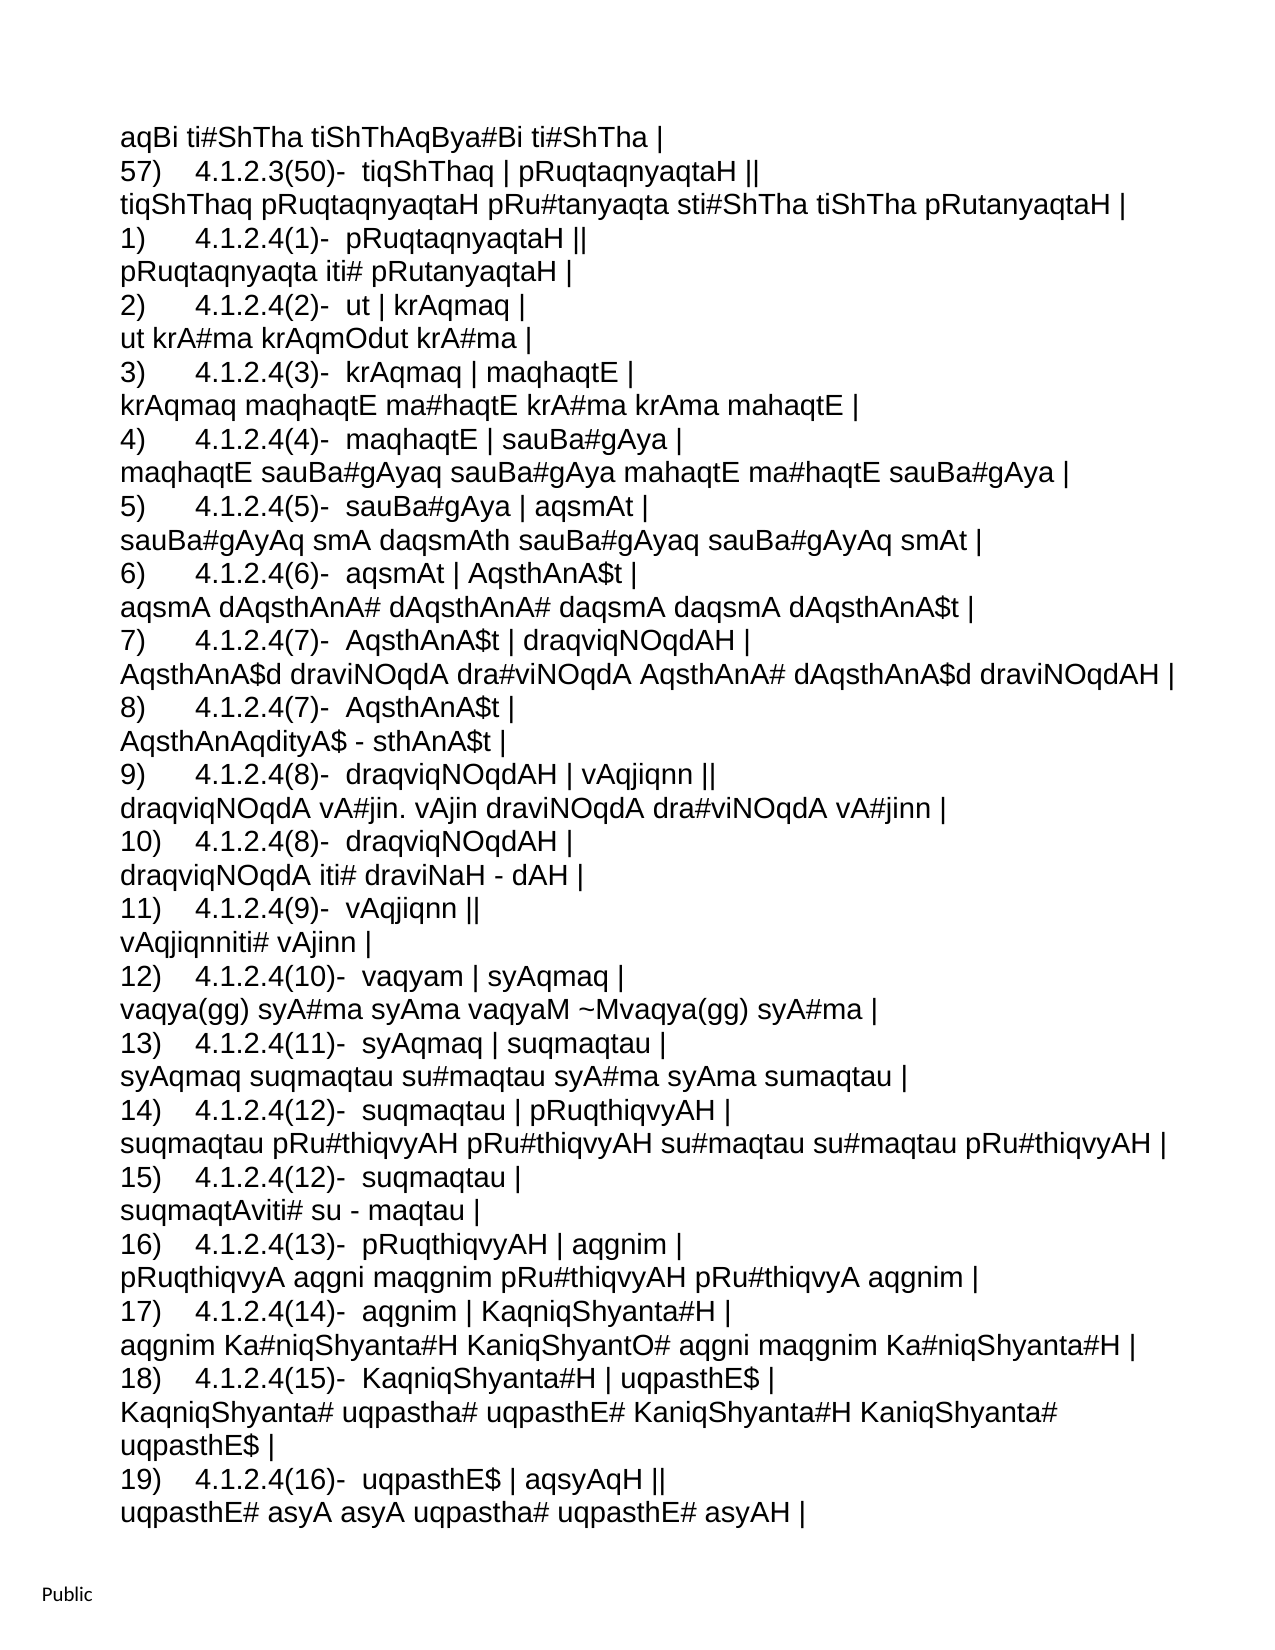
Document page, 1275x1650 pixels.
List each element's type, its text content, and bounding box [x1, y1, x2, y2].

text 10) 4.1.2.4(8)- draqviqNOqdAH | [120, 824, 1200, 858]
text maqhaqtE sauBa#gAyaq sauBa#gAya mahaqtE ma#haqtE sauBa#gAya | [120, 455, 1200, 489]
text 17) 4.1.2.4(14)- aqgnim | KaqniqShyanta#H | [120, 1294, 1200, 1327]
text AqsthAnA$d draviNOqdA dra#viNOqdA AqsthAnA# dAqsthAnA$d draviNOqdAH | [120, 657, 1200, 690]
text 57) 4.1.2.3(50)- tiqShThaq | pRuqtaqnyaqtaH || [120, 153, 1200, 187]
text 19) 4.1.2.4(16)- uqpasthE$ | aqsyAqH || [120, 1462, 1200, 1495]
text 13) 4.1.2.4(11)- syAqmaq | suqmaqtau | [120, 1026, 1200, 1059]
text pRuqtaqnyaqta iti# pRutanyaqtaH | [120, 254, 1200, 288]
text sauBa#gAyAq smA daqsmAth sauBa#gAyaq sauBa#gAyAq smAt | [120, 522, 1200, 556]
text 18) 4.1.2.4(15)- KaqniqShyanta#H | uqpasthE$ | [120, 1361, 1200, 1394]
text 11) 4.1.2.4(9)- vAqjiqnn || [120, 891, 1200, 925]
text 8) 4.1.2.4(7)- AqsthAnA$t | [120, 690, 1200, 724]
text 15) 4.1.2.4(12)- suqmaqtau | [120, 1160, 1200, 1193]
text ut krA#ma krAqmOdut krA#ma | [120, 321, 1200, 355]
text pRuqthiqvyA aqgni maqgnim pRu#thiqvyAH pRu#thiqvyA aqgnim | [120, 1260, 1200, 1294]
text 4) 4.1.2.4(4)- maqhaqtE | sauBa#gAya | [120, 422, 1200, 455]
text 9) 4.1.2.4(8)- draqviqNOqdAH | vAqjiqnn || [120, 757, 1200, 791]
text 12) 4.1.2.4(10)- vaqyam | syAqmaq | [120, 958, 1200, 992]
text 3) 4.1.2.4(3)- krAqmaq | maqhaqtE | [120, 355, 1200, 388]
text vaqya(gg) syA#ma syAma vaqyaM ~Mvaqya(gg) syA#ma | [120, 992, 1200, 1026]
text 2) 4.1.2.4(2)- ut | krAqmaq | [120, 288, 1200, 321]
text uqpasthE# asyA asyA uqpastha# uqpasthE# asyAH | [120, 1495, 1200, 1529]
text 7) 4.1.2.4(7)- AqsthAnA$t | draqviqNOqdAH | [120, 623, 1200, 657]
text draqviqNOqdA iti# draviNaH - dAH | [120, 858, 1200, 891]
text draqviqNOqdA vA#jin. vAjin draviNOqdA dra#viNOqdA vA#jinn | [120, 791, 1200, 824]
text 5) 4.1.2.4(5)- sauBa#gAya | aqsmAt | [120, 489, 1200, 522]
text suqmaqtAviti# su - maqtau | [120, 1193, 1200, 1227]
text krAqmaq maqhaqtE ma#haqtE krA#ma krAma mahaqtE | [120, 388, 1200, 422]
text tiqShThaq pRuqtaqnyaqtaH pRu#tanyaqta sti#ShTha tiShTha pRutanyaqtaH | [120, 187, 1200, 221]
text KaqniqShyanta# uqpastha# uqpasthE# KaniqShyanta#H KaniqShyanta# uqpasthE$ | [120, 1394, 1200, 1462]
text suqmaqtau pRu#thiqvyAH pRu#thiqvyAH su#maqtau su#maqtau pRu#thiqvyAH | [120, 1126, 1200, 1160]
text AqsthAnAqdityA$ - sthAnA$t | [120, 724, 1200, 757]
text aqgnim Ka#niqShyanta#H KaniqShyantO# aqgni maqgnim Ka#niqShyanta#H | [120, 1327, 1200, 1361]
text 6) 4.1.2.4(6)- aqsmAt | AqsthAnA$t | [120, 556, 1200, 589]
text 16) 4.1.2.4(13)- pRuqthiqvyAH | aqgnim | [120, 1227, 1200, 1260]
text syAqmaq suqmaqtau su#maqtau syA#ma syAma sumaqtau | [120, 1059, 1200, 1093]
text vAqjiqnniti# vAjinn | [120, 925, 1200, 958]
text 1) 4.1.2.4(1)- pRuqtaqnyaqtaH || [120, 221, 1200, 254]
text aqBi ti#ShTha tiShThAqBya#Bi ti#ShTha | [120, 120, 1200, 153]
text aqsmA dAqsthAnA# dAqsthAnA# daqsmA daqsmA dAqsthAnA$t | [120, 589, 1200, 623]
text 14) 4.1.2.4(12)- suqmaqtau | pRuqthiqvyAH | [120, 1093, 1200, 1126]
